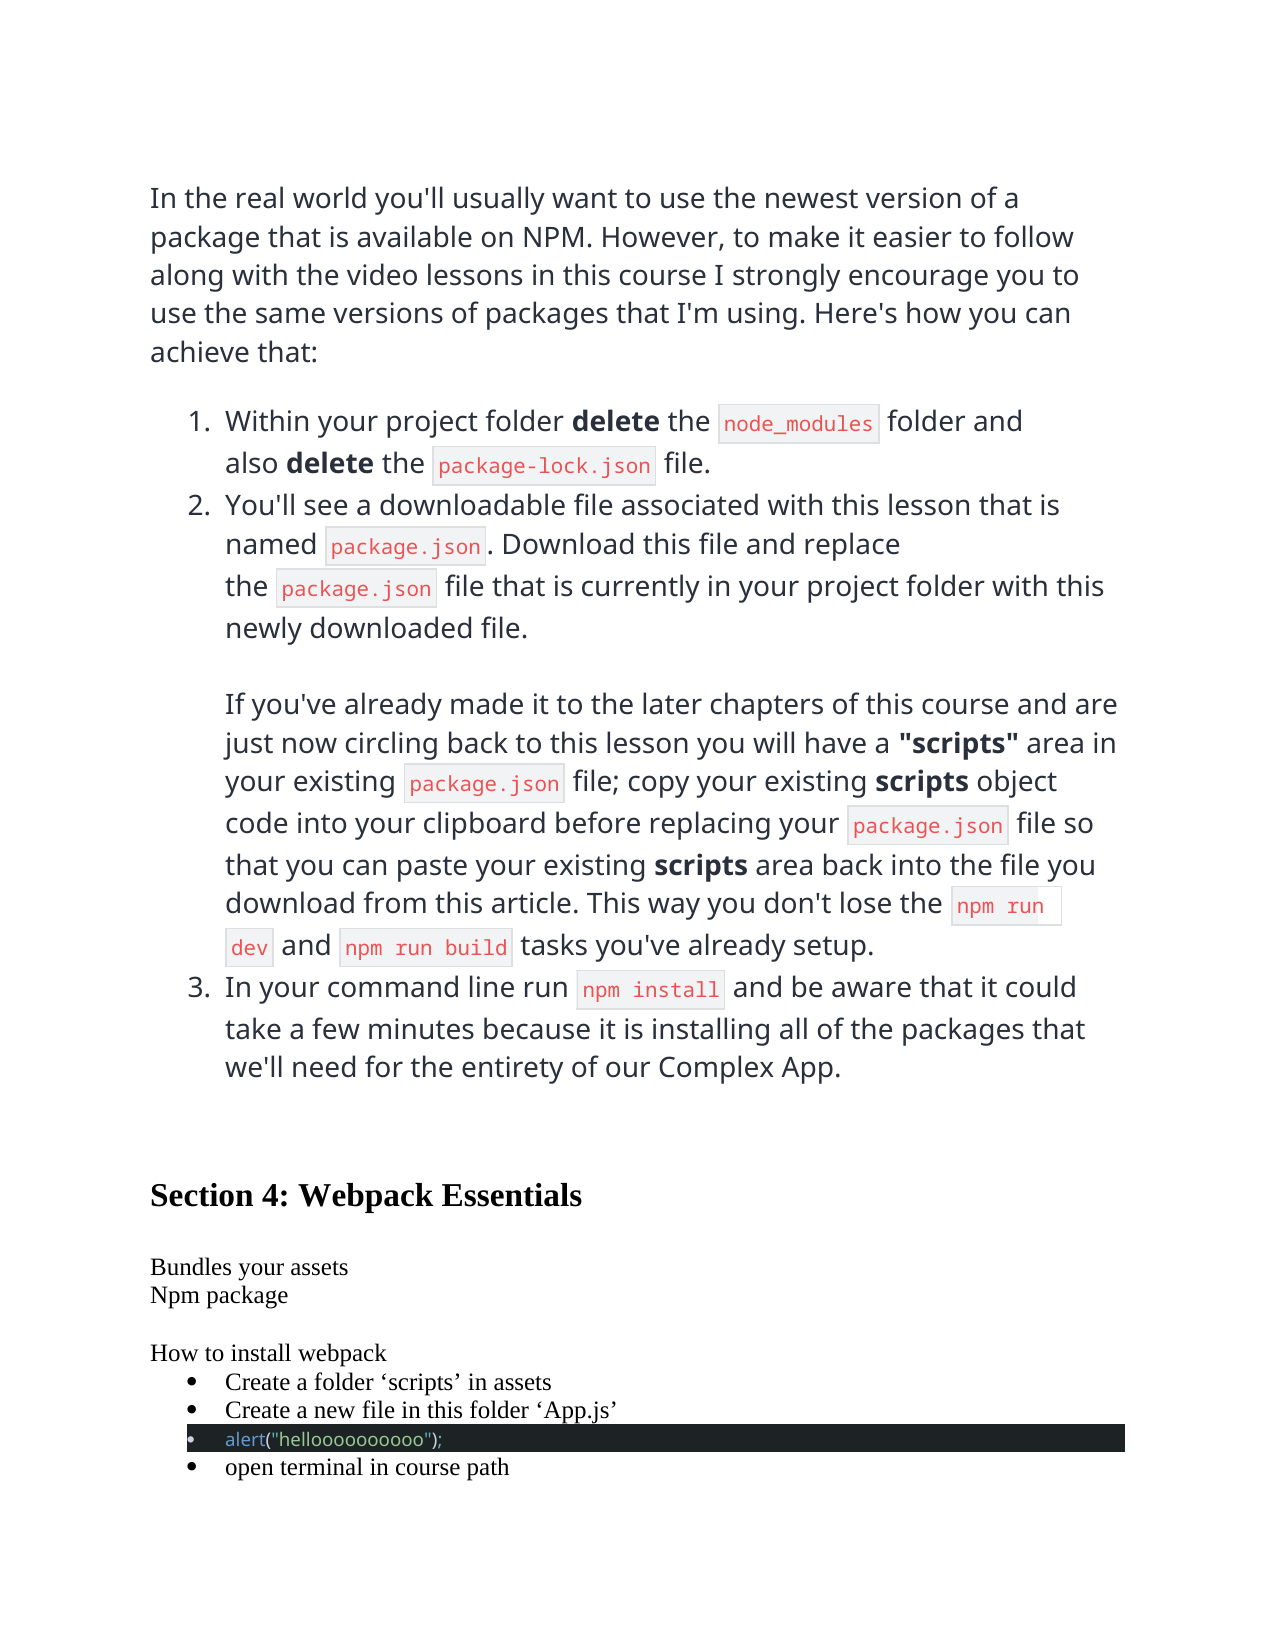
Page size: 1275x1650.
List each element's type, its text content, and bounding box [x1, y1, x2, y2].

list Within your project folder delete the node_modules folder and also delete the package-lock.json file. [187, 402, 1125, 486]
text Section 4: Webpack Essentials [150, 1175, 1125, 1213]
text How to install webpack [150, 1338, 1125, 1367]
list Create a new file in this folder ‘App.js’ [187, 1395, 1125, 1424]
list open terminal in course path [187, 1452, 1125, 1481]
text Bundles your assets [150, 1252, 1125, 1280]
text Npm package [150, 1280, 1125, 1309]
list You'll see a downloadable file associated with this lesson that is named package.json. Download this file and replace the package.json file that is currently in your project folder with this newly downloaded file. If you've already made it to the later chapters of this course and are just now circling back to this lesson you will have a "scripts" area in your existing package.json file; copy your existing scripts object code into your clipboard before replacing your package.json file so that you can paste your existing scripts area back into the file you download from this article. This way you don't lose the npm run dev and npm run build tasks you've already setup. [187, 486, 1125, 967]
text In the real world you'll usually want to use the newest version of a package that is available on NPM. However, to make it easier to follow along with the video lessons in this course I strongly encourage you to use the same versions of packages that I'm using. Here's how you can achieve that: [150, 179, 1125, 370]
list alert("helloooooooooo"); [187, 1424, 1125, 1452]
list Create a folder ‘scripts’ in assets [187, 1367, 1125, 1395]
list In your command line run npm install and be aware that it could take a few minutes because it is installing all of the packages that we'll need for the entirety of our Complex App. [187, 967, 1125, 1086]
